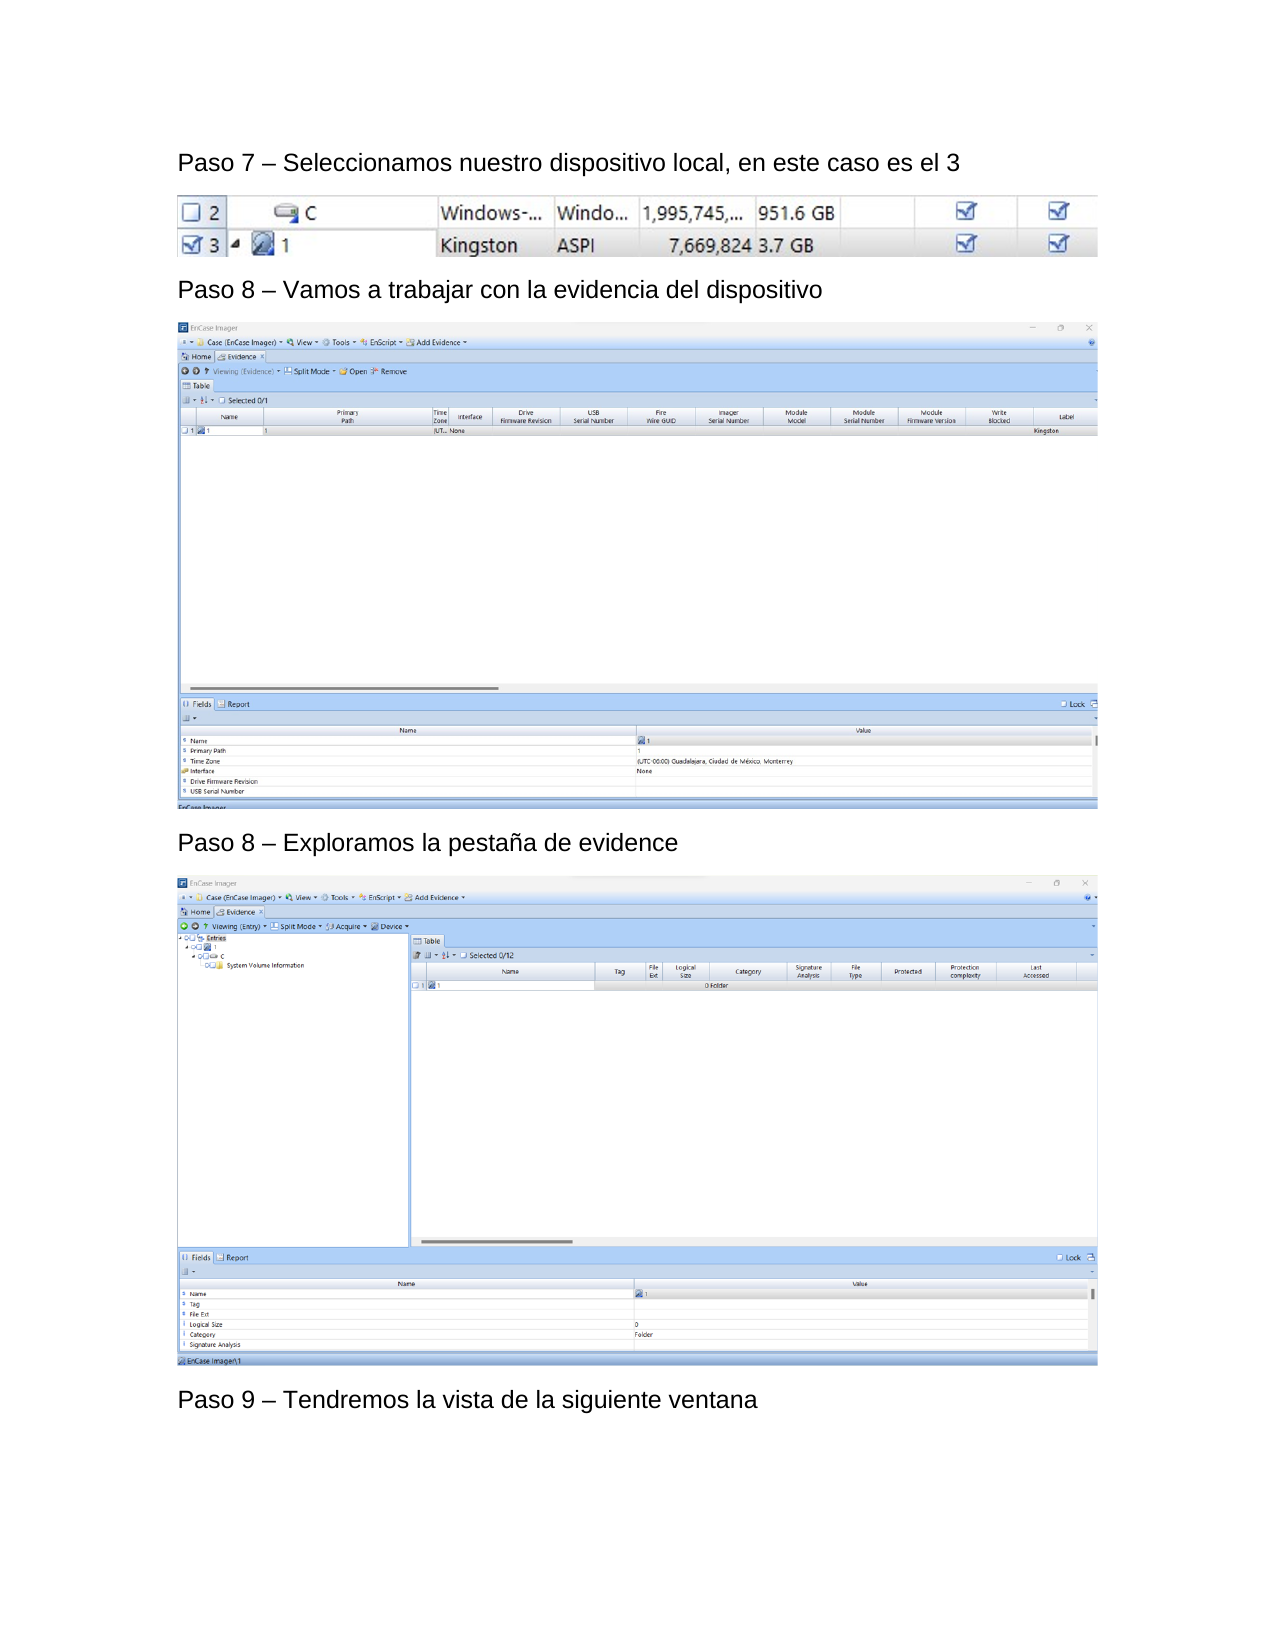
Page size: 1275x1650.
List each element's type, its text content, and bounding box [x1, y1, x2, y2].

text Paso 9 – Tendremos la vista de la siguiente ventana [177, 1385, 1098, 1413]
picture [177, 875, 1098, 1366]
picture [177, 322, 1098, 809]
text Paso 8 – Vamos a trabajar con la evidencia del dispositivo [177, 275, 1098, 304]
text Paso 8 – Exploramos la pestaña de evidence [177, 827, 1098, 856]
picture [177, 195, 1098, 257]
text Paso 7 – Seleccionamos nuestro dispositivo local, en este caso es el 3 [177, 148, 1098, 176]
